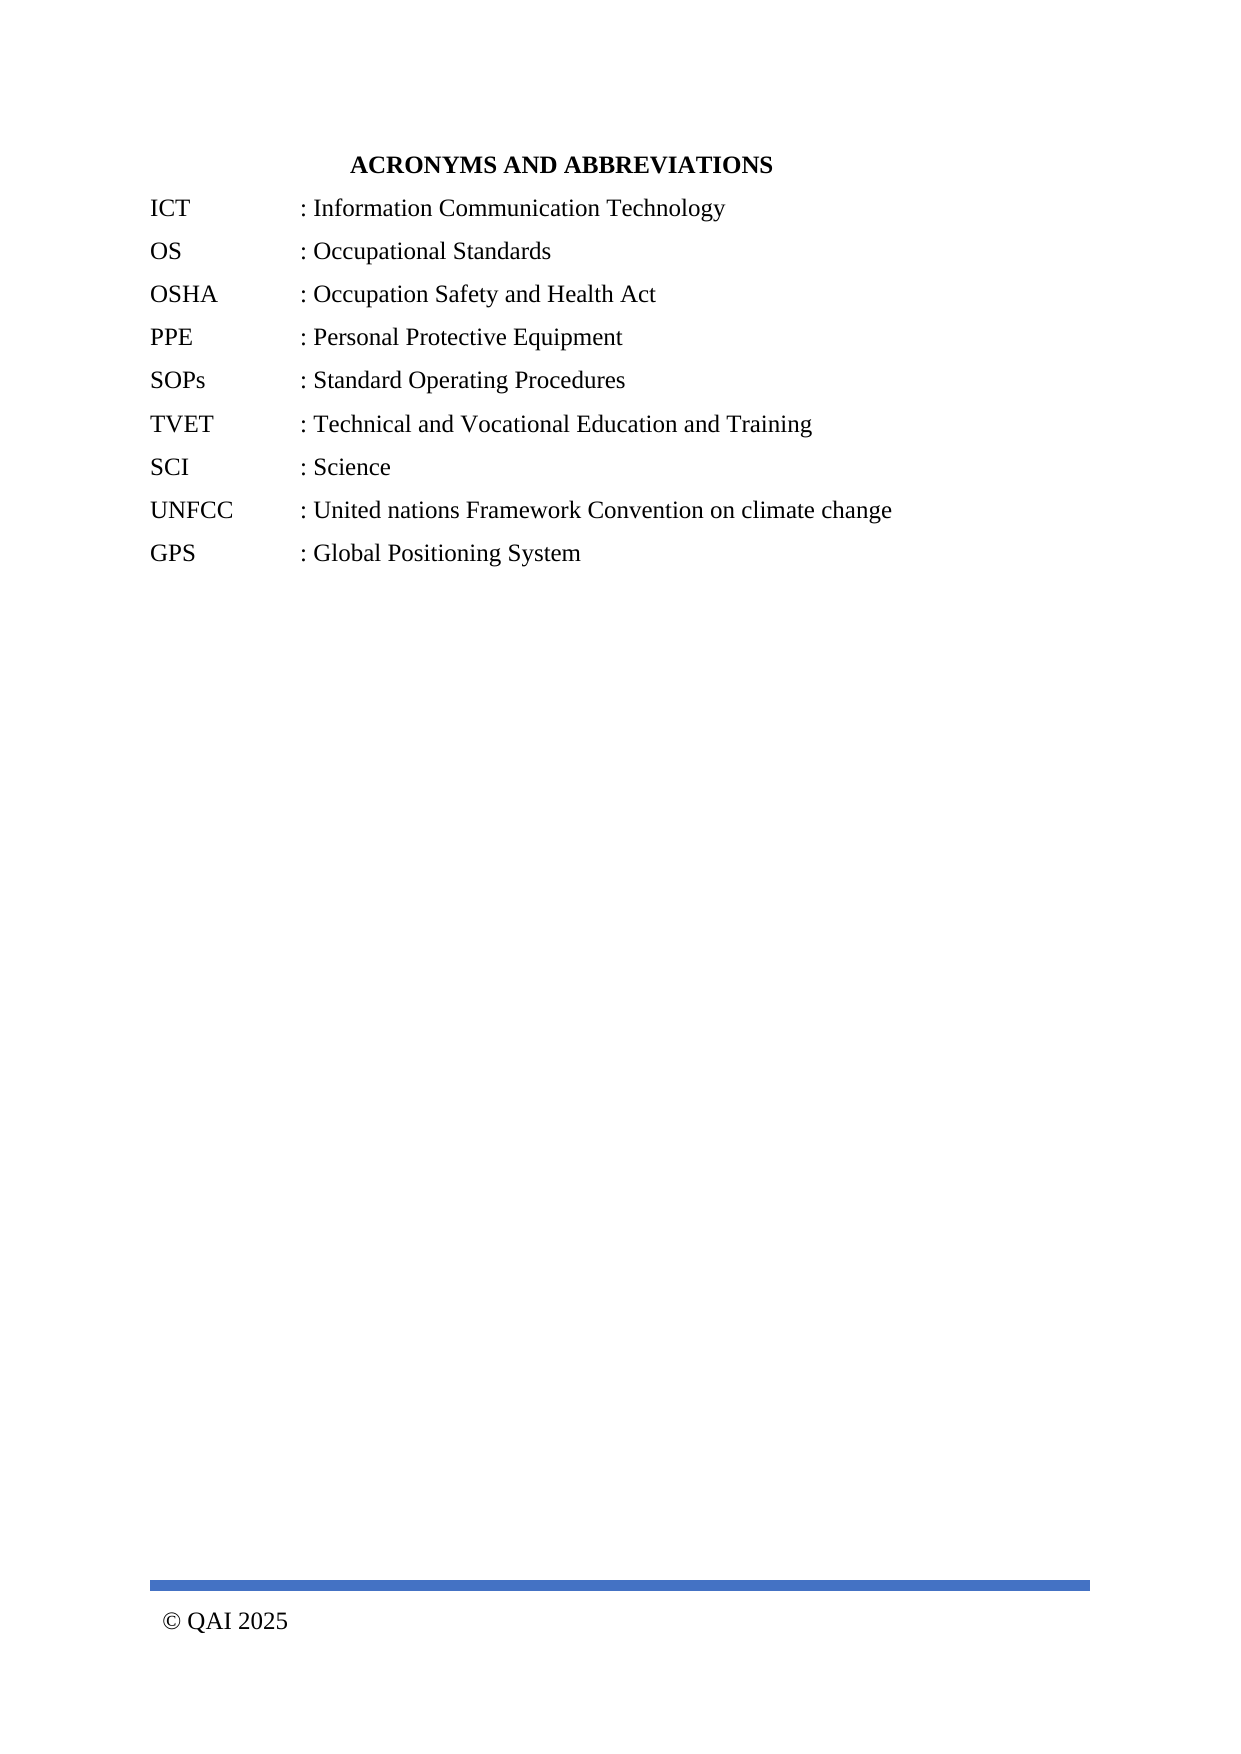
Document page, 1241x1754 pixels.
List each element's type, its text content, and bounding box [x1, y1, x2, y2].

text UNFCC : United nations Framework Convention on climate change [150, 495, 1090, 524]
text GPS : Global Positioning System [150, 538, 1090, 567]
text ACRONYMS AND ABBREVIATIONS [150, 150, 1090, 179]
text SOPs : Standard Operating Procedures [150, 366, 1090, 394]
text ICT : Information Communication Technology [150, 193, 1090, 222]
text SCI : Science [150, 452, 1090, 481]
text OS : Occupational Standards [150, 236, 1090, 265]
text TVET : Technical and Vocational Education and Training [150, 409, 1090, 437]
text OSHA : Occupation Safety and Health Act [150, 279, 1090, 308]
text PPE : Personal Protective Equipment [150, 322, 1090, 351]
